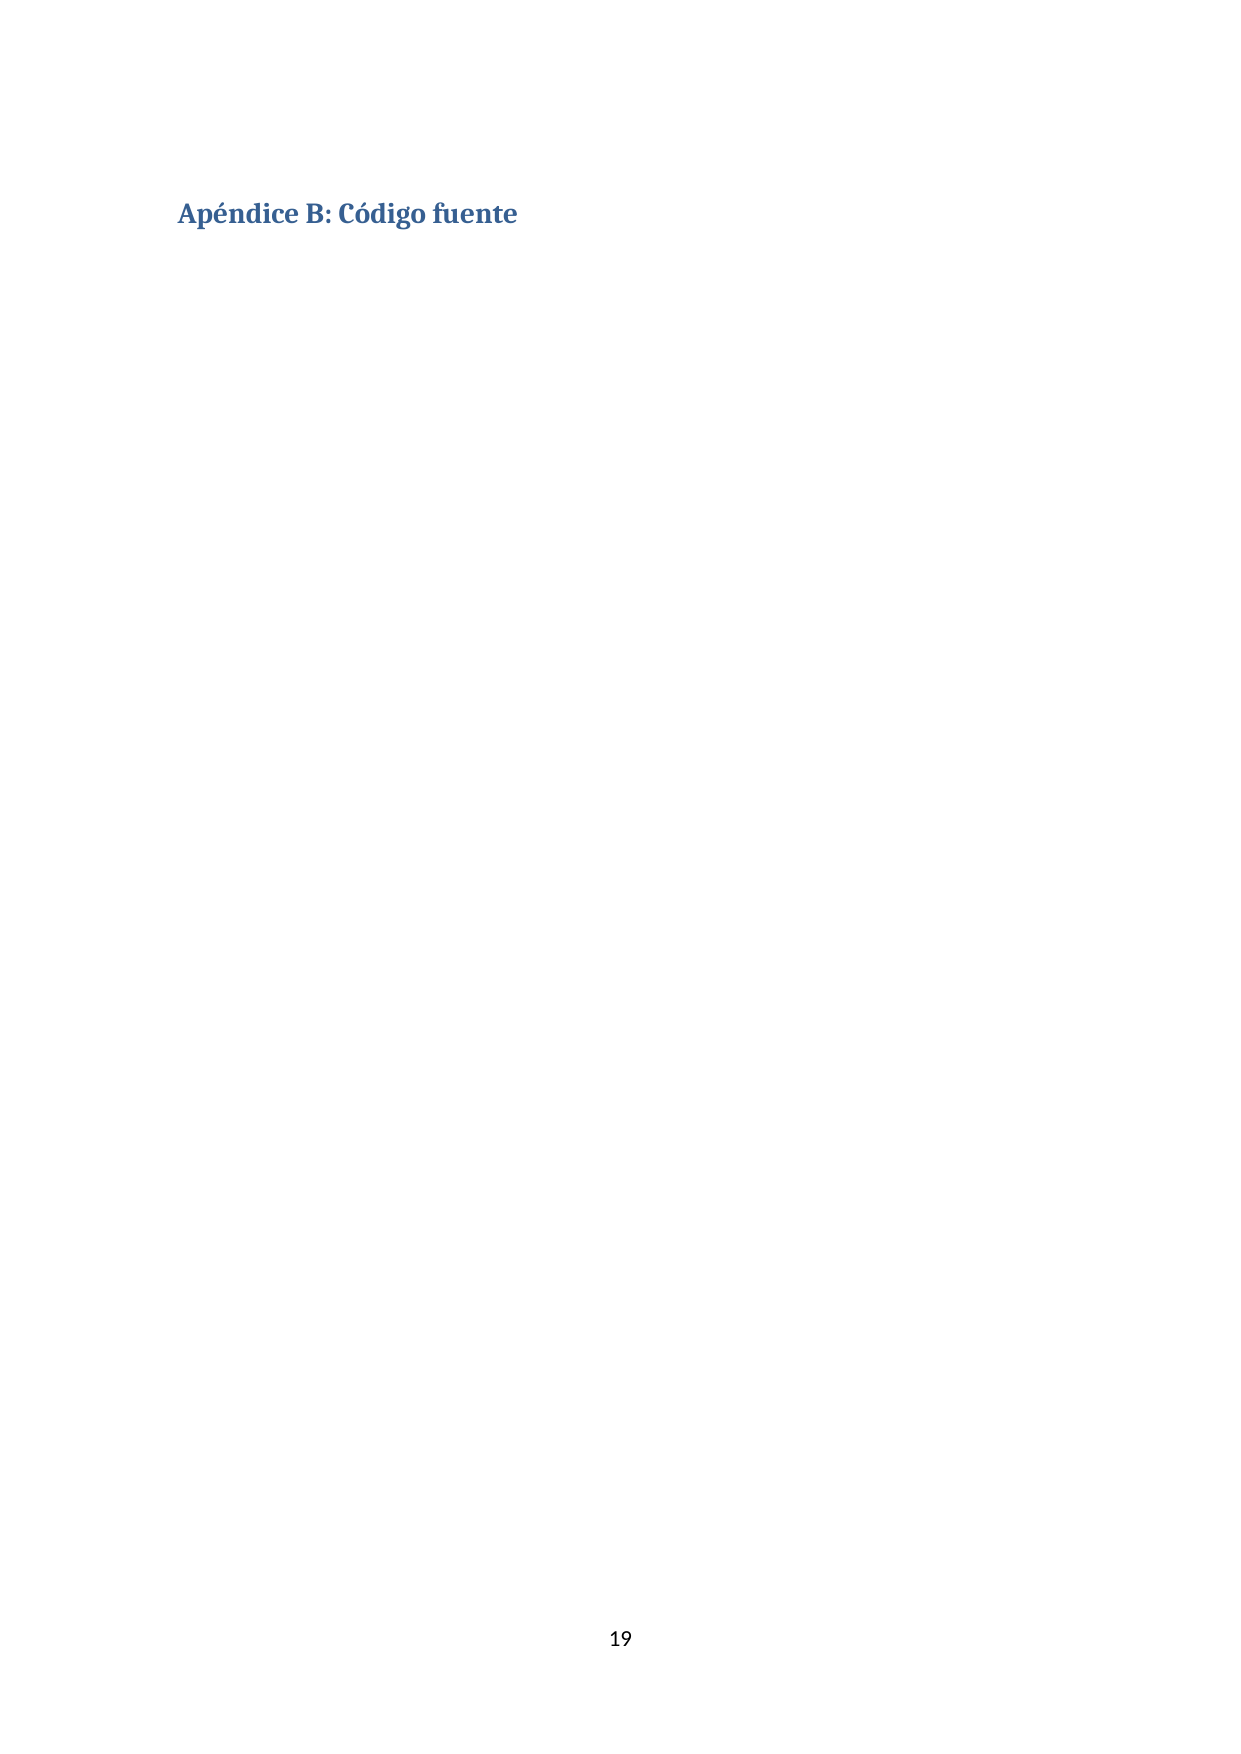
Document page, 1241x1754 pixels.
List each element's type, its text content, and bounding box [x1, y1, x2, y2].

subtitle Apéndice B: Código fuente [177, 198, 1063, 231]
